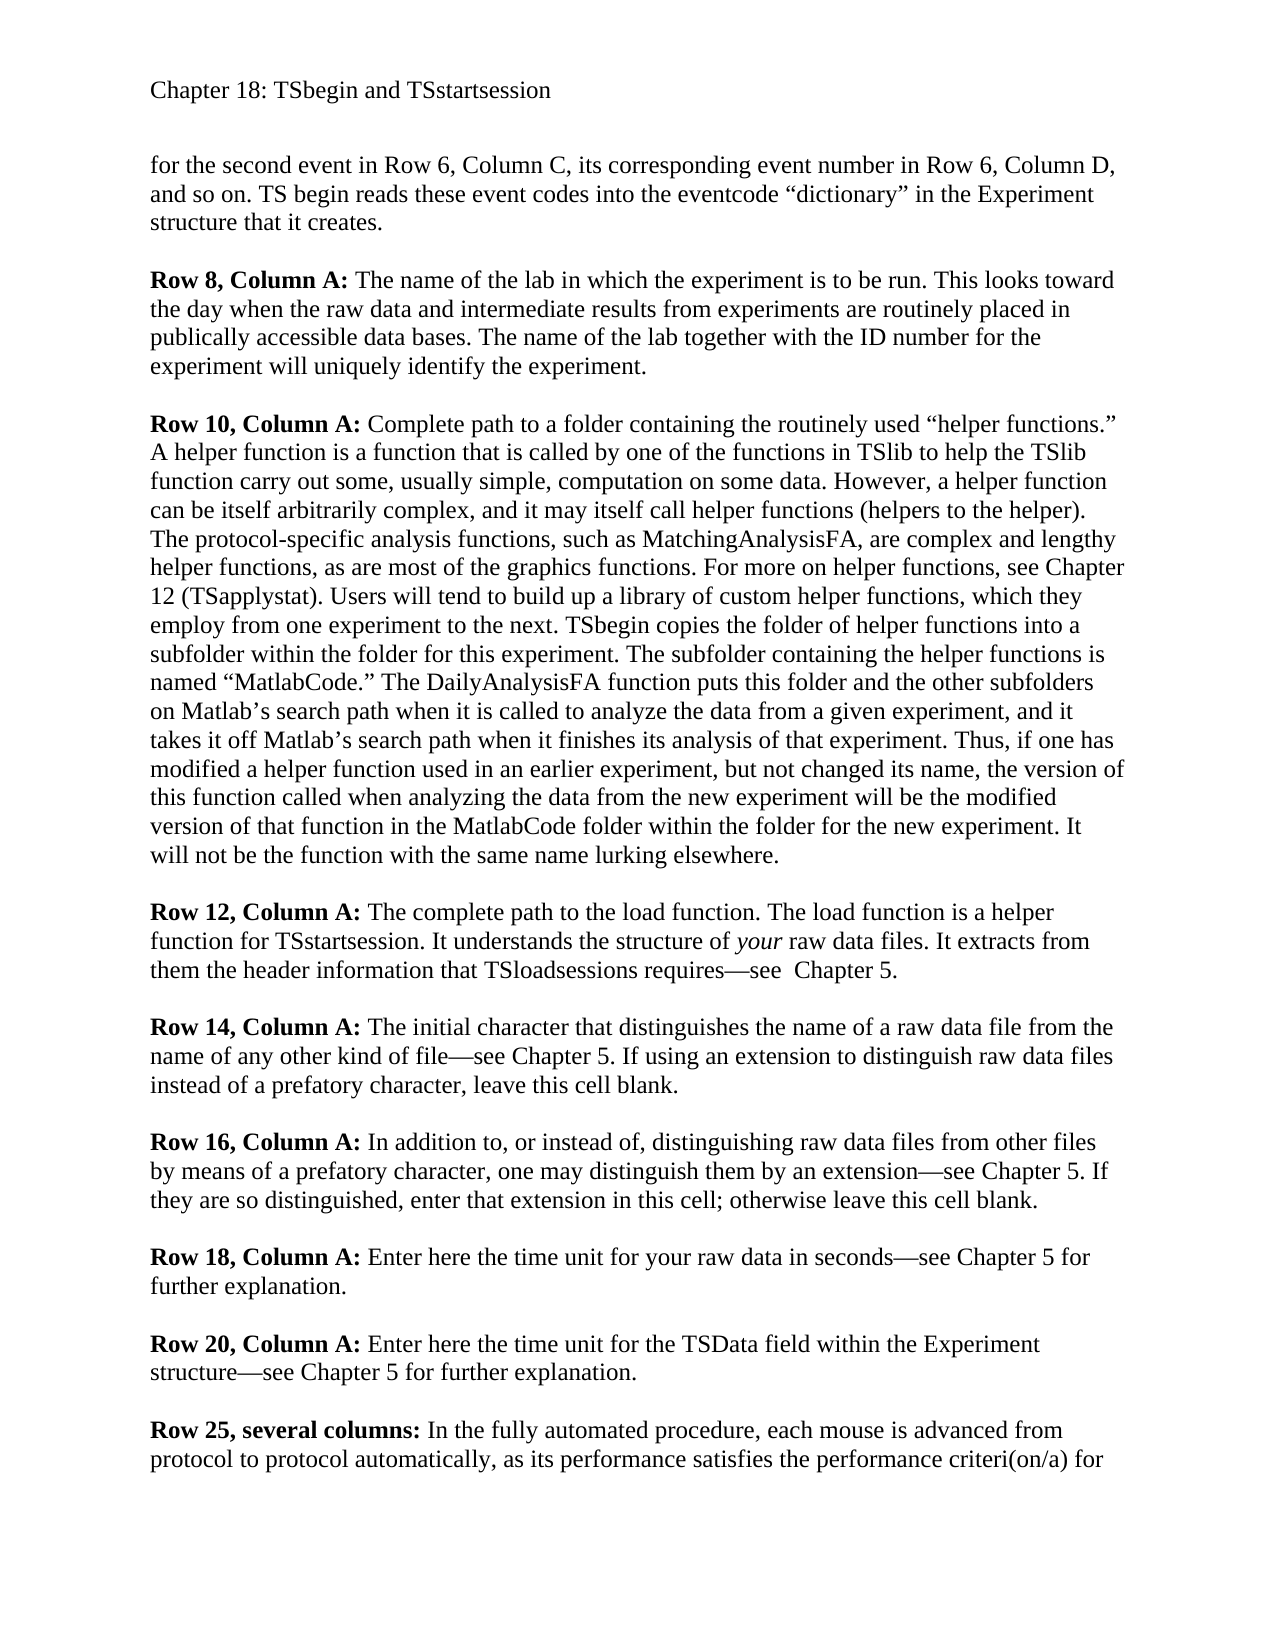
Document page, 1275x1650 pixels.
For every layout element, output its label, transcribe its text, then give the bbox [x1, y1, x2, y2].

text Row 14, Column A: The initial character that distinguishes the name of a raw data file from the name of any other kind of file—see Chapter 5. If using an extension to distinguish raw data files instead of a prefatory character, leave this cell blank. [150, 1012, 1125, 1099]
text Row 8, Column A: The name of the lab in which the experiment is to be run. This looks toward the day when the raw data and intermediate results from experiments are routinely placed in publically accessible data bases. The name of the lab together with the ID number for the experiment will uniquely identify the experiment. [150, 265, 1125, 380]
text Row 18, Column A: Enter here the time unit for your raw data in seconds—see Chapter 5 for further explanation. [150, 1242, 1125, 1300]
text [150, 1415, 1125, 1472]
text Row 20, Column A: Enter here the time unit for the TSData field within the Experiment structure—see Chapter 5 for further explanation. [150, 1329, 1125, 1386]
text Row 10, Column A: Complete path to a folder containing the routinely used “helper functions.” A helper function is a function that is called by one of the functions in TSlib to help the TSlib function carry out some, usually simple, computation on some data. However, a helper function can be itself arbitrarily complex, and it may itself call helper functions (helpers to the helper). The protocol-specific analysis functions, such as MatchingAnalysisFA, are complex and lengthy helper functions, as are most of the graphics functions. For more on helper functions, see Chapter 12 (TSapplystat). Users will tend to build up a library of custom helper functions, which they employ from one experiment to the next. TSbegin copies the folder of helper functions into a subfolder within the folder for this experiment. The subfolder containing the helper functions is named “MatlabCode.” The DailyAnalysisFA function puts this folder and the other subfolders on Matlab’s search path when it is called to analyze the data from a given experiment, and it takes it off Matlab’s search path when it finishes its analysis of that experiment. Thus, if one has modified a helper function used in an earlier experiment, but not changed its name, the version of this function called when analyzing the data from the new experiment will be the modified version of that function in the MatlabCode folder within the folder for the new experiment. It will not be the function with the same name lurking elsewhere. [150, 409, 1125, 869]
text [150, 150, 1125, 236]
text Row 16, Column A: In addition to, or instead of, distinguishing raw data files from other files by means of a prefatory character, one may distinguish them by an extension—see Chapter 5. If they are so distinguished, enter that extension in this cell; otherwise leave this cell blank. [150, 1127, 1125, 1214]
text Row 12, Column A: The complete path to the load function. The load function is a helper function for TSstartsession. It understands the structure of your raw data files. It extracts from them the header information that TSloadsessions requires—see Chapter 5. [150, 897, 1125, 984]
